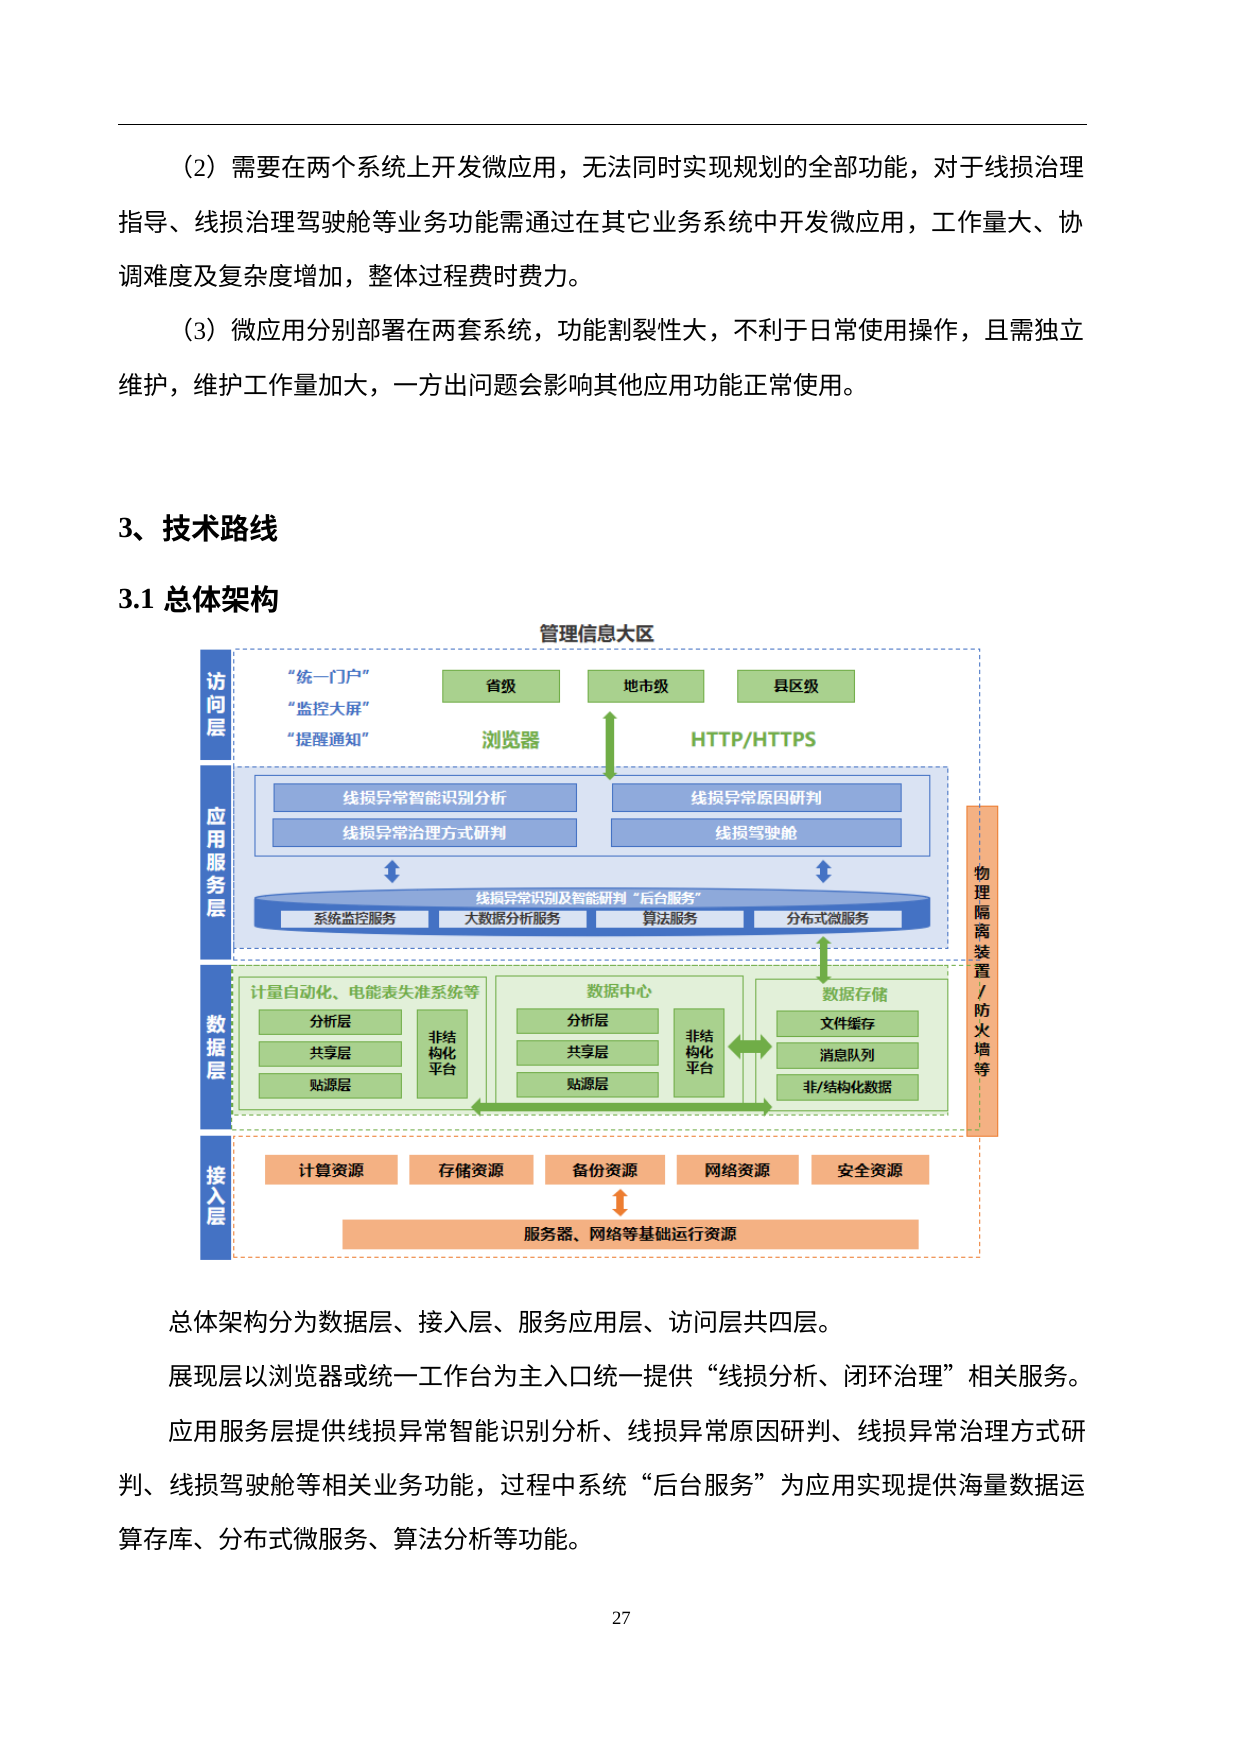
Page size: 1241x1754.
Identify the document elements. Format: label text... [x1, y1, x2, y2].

text （2）需要在两个系统上开发微应用，无法同时实现规划的全部功能，对于线损治理指导、线损治理驾驶舱等业务功能需通过在其它业务系统中开发微应用，工作量大、协调难度及复杂度增加，整体过程费时费力。 [118, 148, 1087, 293]
text （3）微应用分别部署在两套系统，功能割裂性大，不利于日常使用操作，且需独立维护，维护工作量加大，一方出问题会影响其他应用功能正常使用。 [118, 311, 1087, 401]
text 总体架构分为数据层、接入层、服务应用层、访问层共四层。 [118, 1302, 1087, 1338]
text 展现层以浏览器或统一工作台为主入口统一提供“线损分析、闭环治理”相关服务。 [118, 1357, 1087, 1393]
picture [194, 621, 1011, 1278]
subtitle 总体架构 [118, 569, 1087, 619]
subtitle 3、技术路线 [118, 506, 1087, 548]
text 应用服务层提供线损异常智能识别分析、线损异常原因研判、线损异常治理方式研判、线损驾驶舱等相关业务功能，过程中系统“后台服务”为应用实现提供海量数据运算存库、分布式微服务、算法分析等功能。 [118, 1411, 1087, 1556]
